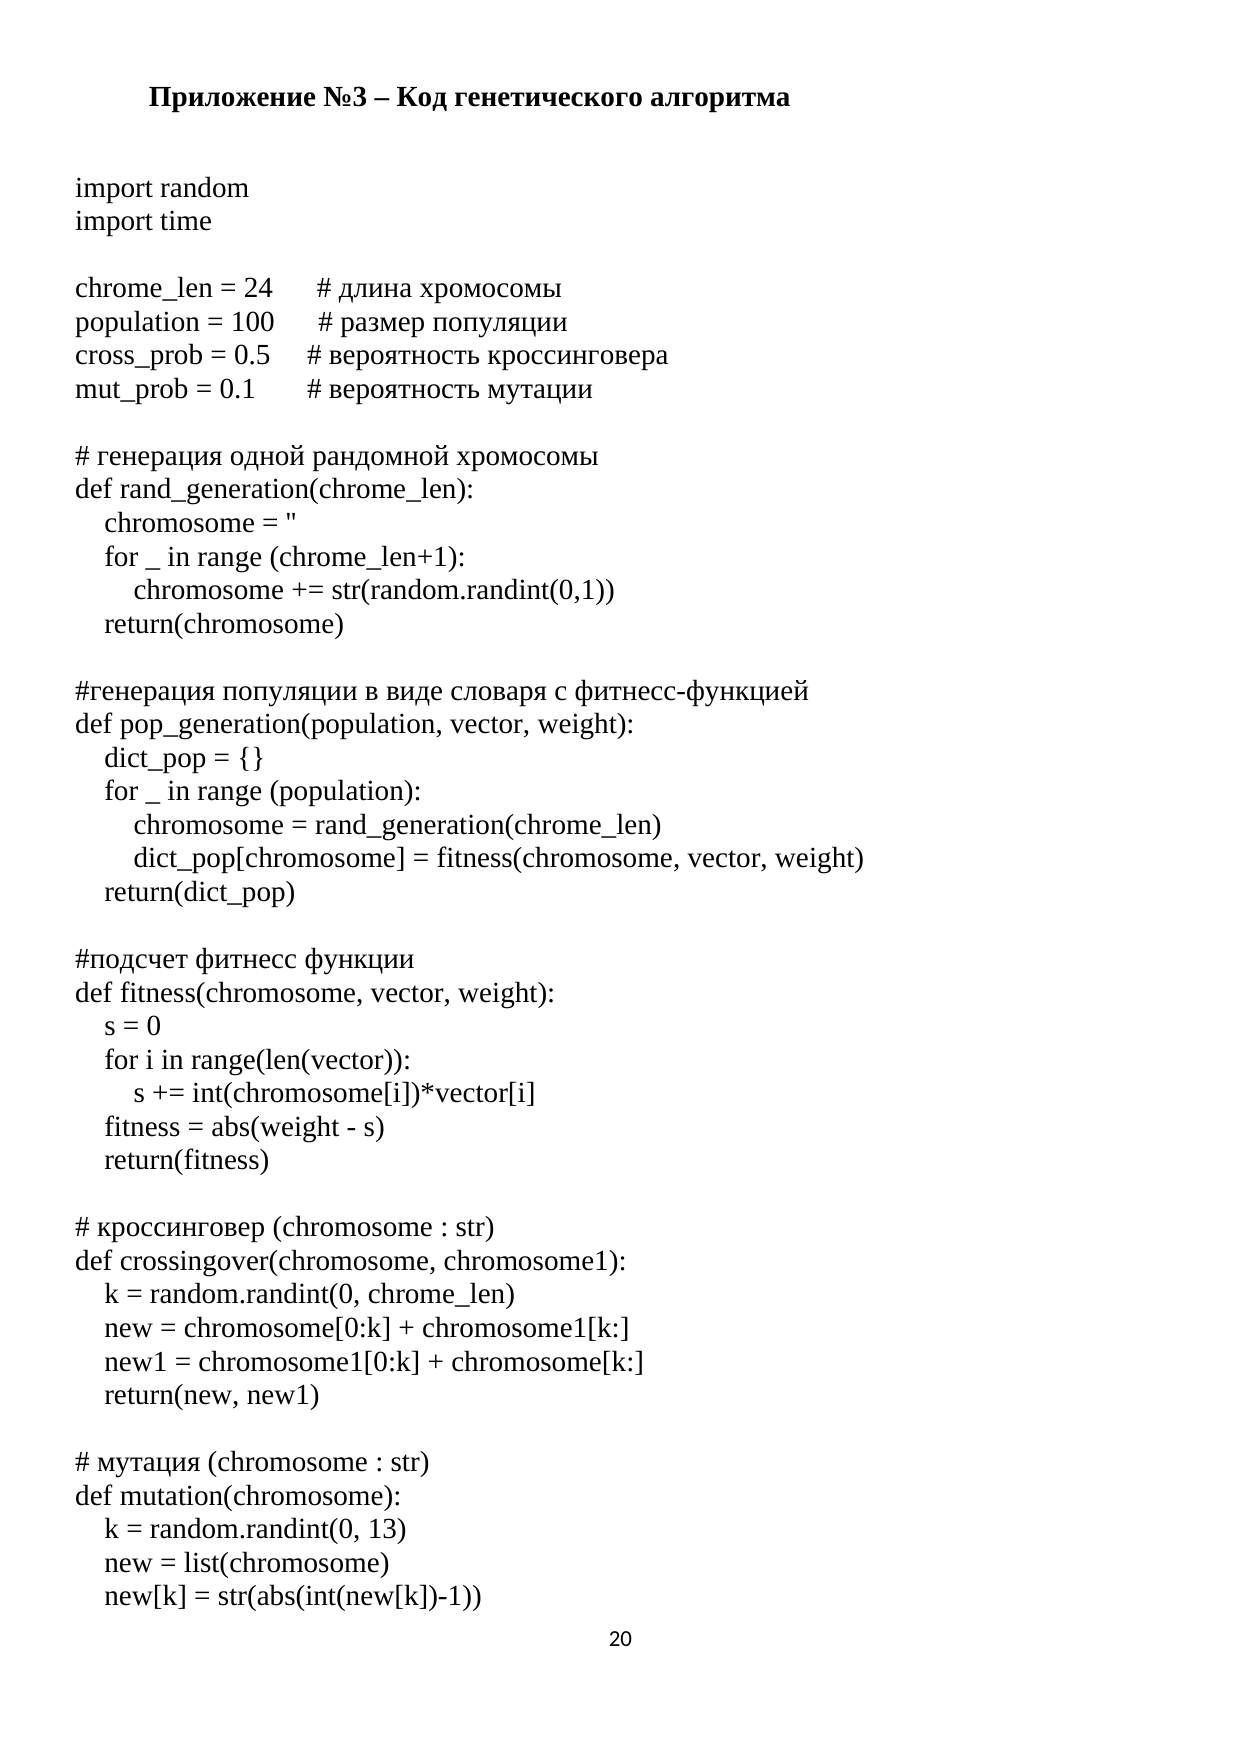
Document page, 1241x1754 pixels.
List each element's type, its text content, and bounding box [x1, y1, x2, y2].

text population = 100 # размер популяции [75, 304, 1165, 337]
text return(chromosome) [75, 606, 1165, 639]
text chromosome = '' [75, 505, 1165, 539]
text return(fitness) [75, 1142, 1165, 1176]
subtitle Приложение №3 – Код генетического алгоритма [75, 79, 1165, 113]
text dict_pop[chromosome] = fitness(chromosome, vector, weight) [75, 841, 1165, 874]
text return(dict_pop) [75, 874, 1165, 908]
text mut_prob = 0.1 # вероятность мутации [75, 371, 1165, 404]
text for _ in range (chrome_len+1): [75, 539, 1165, 572]
text cross_prob = 0.5 # вероятность кроссинговера [75, 337, 1165, 371]
text new = list(chromosome) [75, 1545, 1165, 1578]
text def pop_generation(population, vector, weight): [75, 706, 1165, 740]
text return(new, new1) [75, 1377, 1165, 1411]
text import random [75, 170, 1165, 203]
text def rand_generation(chrome_len): [75, 472, 1165, 505]
text # генерация одной рандомной хромосомы [75, 438, 1165, 472]
text def fitness(chromosome, vector, weight): [75, 975, 1165, 1008]
text #генерация популяции в виде словаря с фитнесс-функцией [75, 673, 1165, 706]
text dict_pop = {} [75, 740, 1165, 773]
text s = 0 [75, 1008, 1165, 1042]
text k = random.randint(0, 13) [75, 1511, 1165, 1545]
text import time [75, 203, 1165, 237]
text s += int(chromosome[i])*vector[i] [75, 1075, 1165, 1109]
text new[k] = str(abs(int(new[k])-1)) [75, 1578, 1165, 1612]
text def crossingover(chromosome, chromosome1): [75, 1243, 1165, 1277]
text k = random.randint(0, chrome_len) [75, 1277, 1165, 1310]
text chromosome = rand_generation(chrome_len) [75, 807, 1165, 841]
text new = chromosome[0:k] + chromosome1[k:] [75, 1310, 1165, 1344]
text # кроссинговер (chromosome : str) [75, 1209, 1165, 1243]
text for i in range(len(vector)): [75, 1042, 1165, 1075]
text def mutation(chromosome): [75, 1478, 1165, 1511]
text #подсчет фитнесс функции [75, 941, 1165, 975]
text # мутация (chromosome : str) [75, 1444, 1165, 1478]
text for _ in range (population): [75, 773, 1165, 807]
text chrome_len = 24 # длина хромосомы [75, 270, 1165, 304]
text fitness = abs(weight - s) [75, 1109, 1165, 1142]
text chromosome += str(random.randint(0,1)) [75, 572, 1165, 606]
text new1 = chromosome1[0:k] + chromosome[k:] [75, 1344, 1165, 1377]
